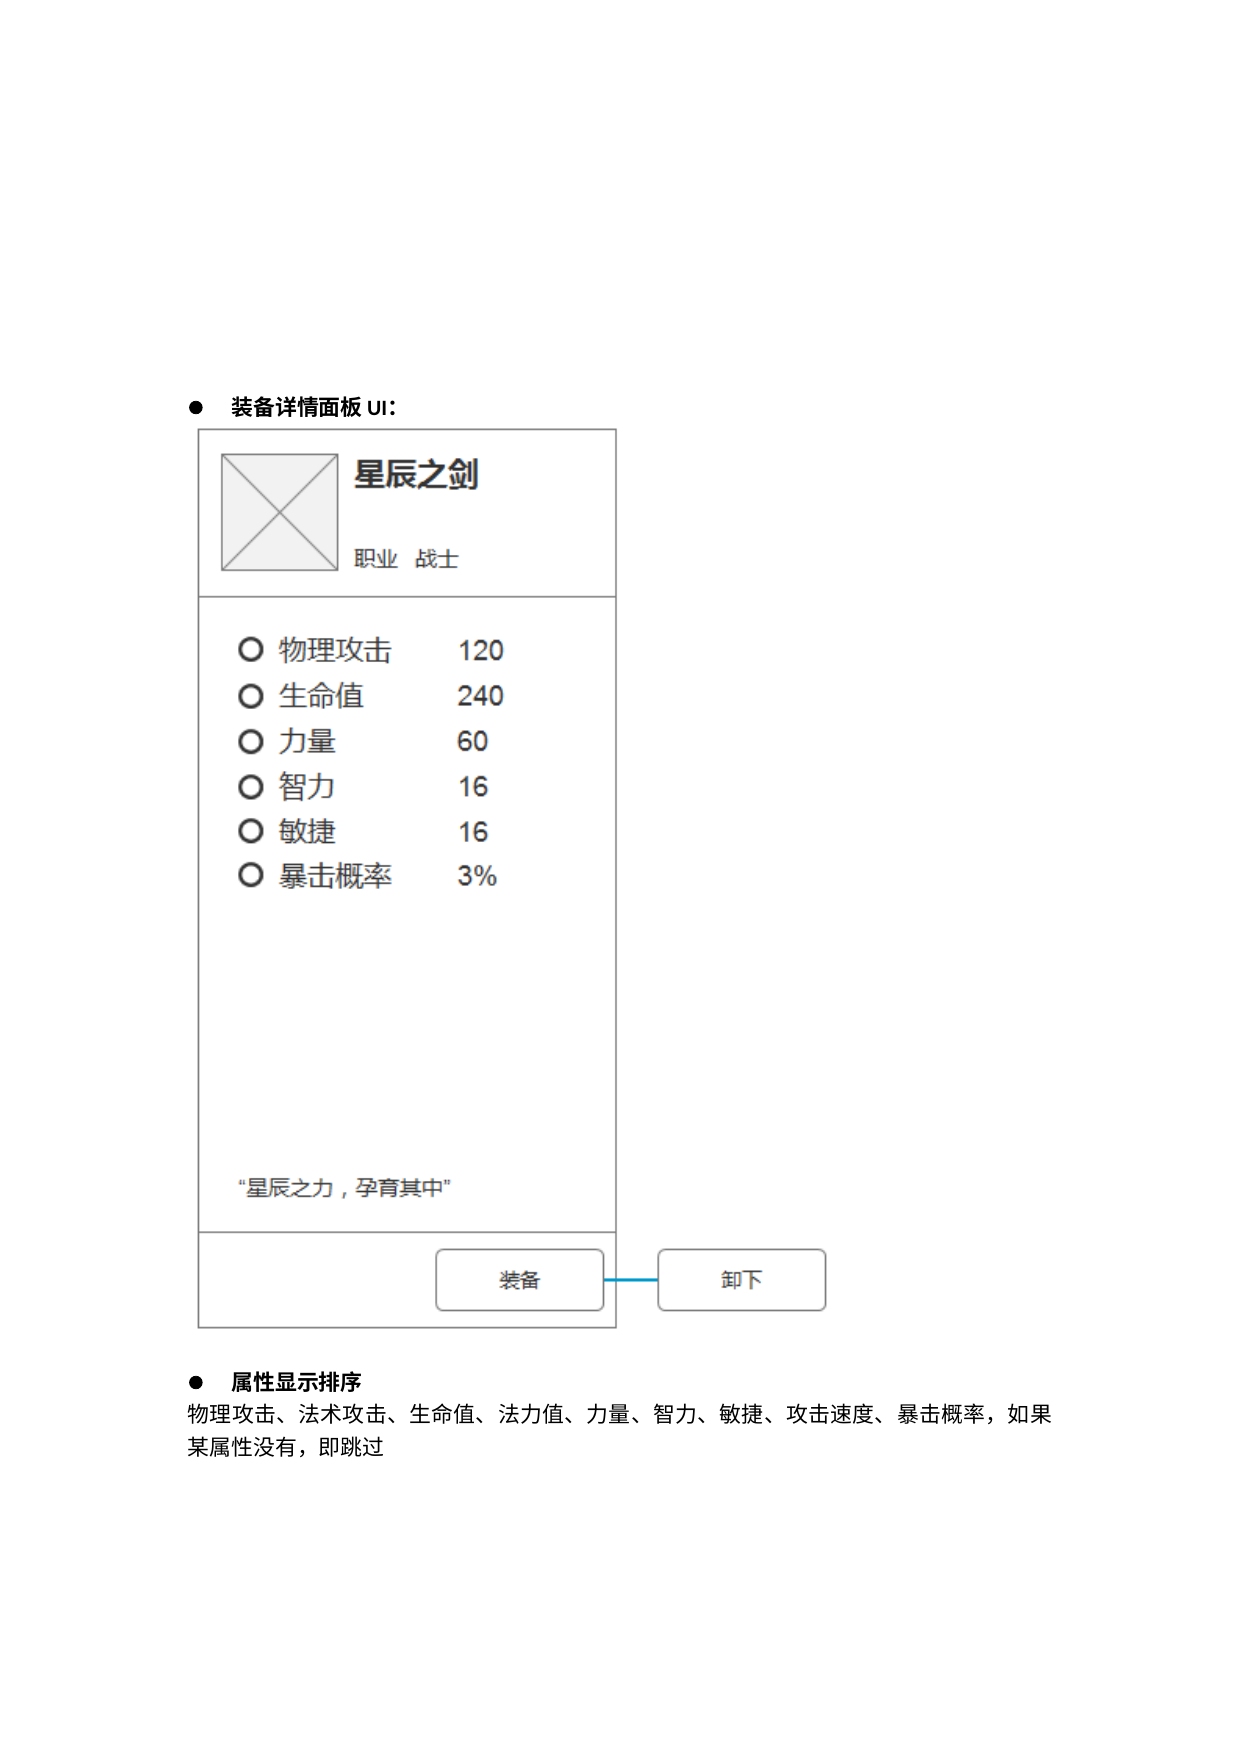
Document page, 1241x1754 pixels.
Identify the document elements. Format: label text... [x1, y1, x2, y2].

list 属性显示排序 [187, 1364, 1053, 1397]
list 装备详情面板UI： [187, 389, 1053, 422]
picture [187, 422, 836, 1335]
text 物理攻击、法术攻击、生命值、法力值、力量、智力、敏捷、攻击速度、暴击概率，如果某属性没有，即跳过 [187, 1397, 1053, 1462]
